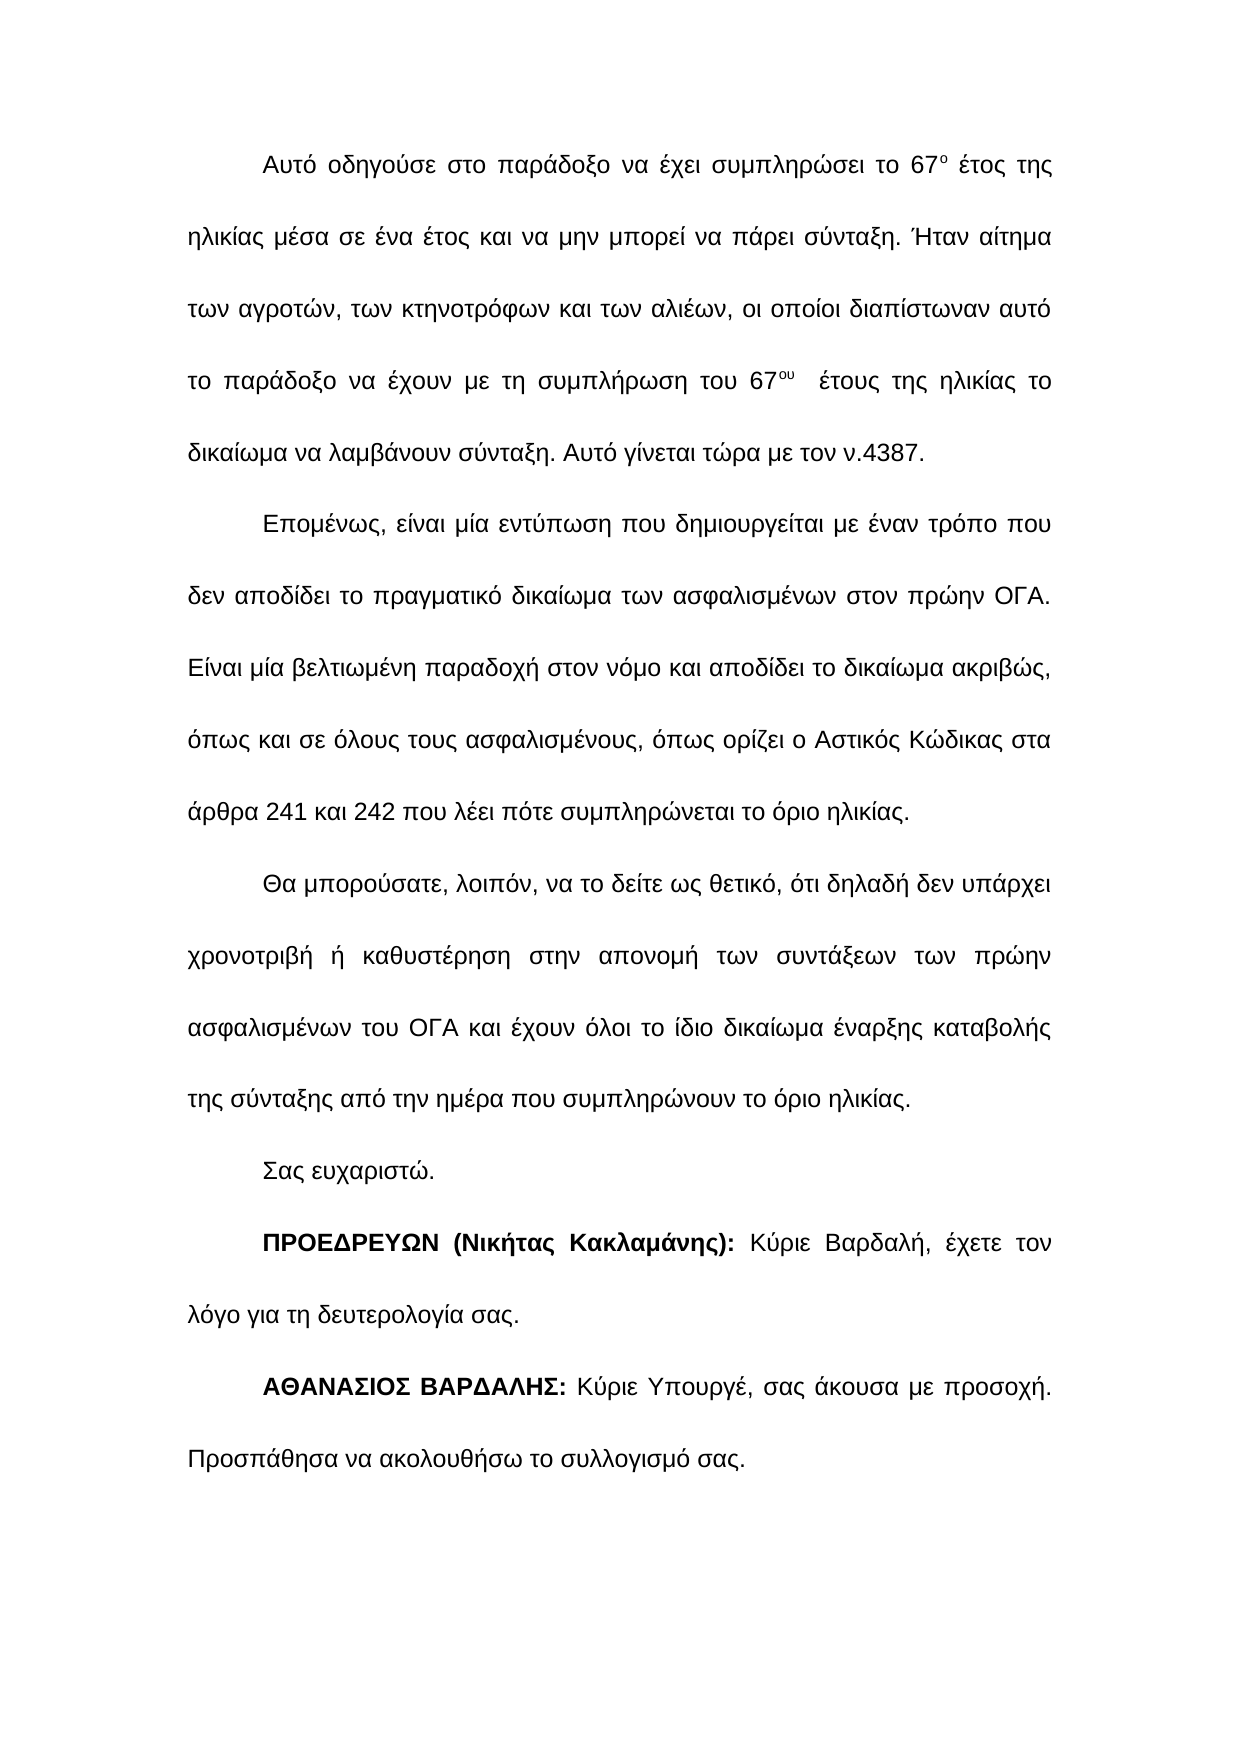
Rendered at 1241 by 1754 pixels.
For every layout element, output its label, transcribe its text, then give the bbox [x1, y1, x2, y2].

text Επομένως, είναι μία εντύπωση που δημιουργείται με έναν τρόπο που δεν αποδίδει το πραγματικό δικαίωμα των ασφαλισμένων στον πρώην ΟΓΑ. Είναι μία βελτιωμένη παραδοχή στον νόμο και αποδίδει το δικαίωμα ακριβώς, όπως και σε όλους τους ασφαλισμένους, όπως ορίζει ο Αστικός Κώδικας στα άρθρα 241 και 242 που λέει πότε συμπληρώνεται το όριο ηλικίας. [187, 509, 1053, 826]
text ΠΡΟΕΔΡΕΥΩΝ (Νικήτας Κακλαμάνης): Κύριε Βαρδαλή, έχετε τον λόγο για τη δευτερολογία σας. [187, 1228, 1053, 1329]
text ΑΘΑΝΑΣΙΟΣ ΒΑΡΔΑΛΗΣ: Κύριε Υπουργέ, σας άκουσα με προσοχή. Προσπάθησα να ακολουθήσω το συλλογισμό σας. [187, 1372, 1053, 1472]
text Αυτό οδηγούσε στο παράδοξο να έχει συμπληρώσει το 67ο έτος της ηλικίας μέσα σε ένα έτος και να μην μπορεί να πάρει σύνταξη. Ήταν αίτημα των αγροτών, των κτηνοτρόφων και των αλιέων, οι οποίοι διαπίστωναν αυτό το παράδοξο να έχουν με τη συμπλήρωση του 67ου έτους της ηλικίας το δικαίωμα να λαμβάνουν σύνταξη. Αυτό γίνεται τώρα με τον ν.4387. [187, 150, 1053, 466]
text Θα μπορούσατε, λοιπόν, να το δείτε ως θετικό, ότι δηλαδή δεν υπάρχει χρονοτριβή ή καθυστέρηση στην απονομή των συντάξεων των πρώην ασφαλισμένων του ΟΓΑ και έχουν όλοι το ίδιο δικαίωμα έναρξης καταβολής της σύνταξης από την ημέρα που συμπληρώνουν το όριο ηλικίας. [187, 869, 1053, 1113]
text Σας ευχαριστώ. [187, 1156, 1053, 1185]
